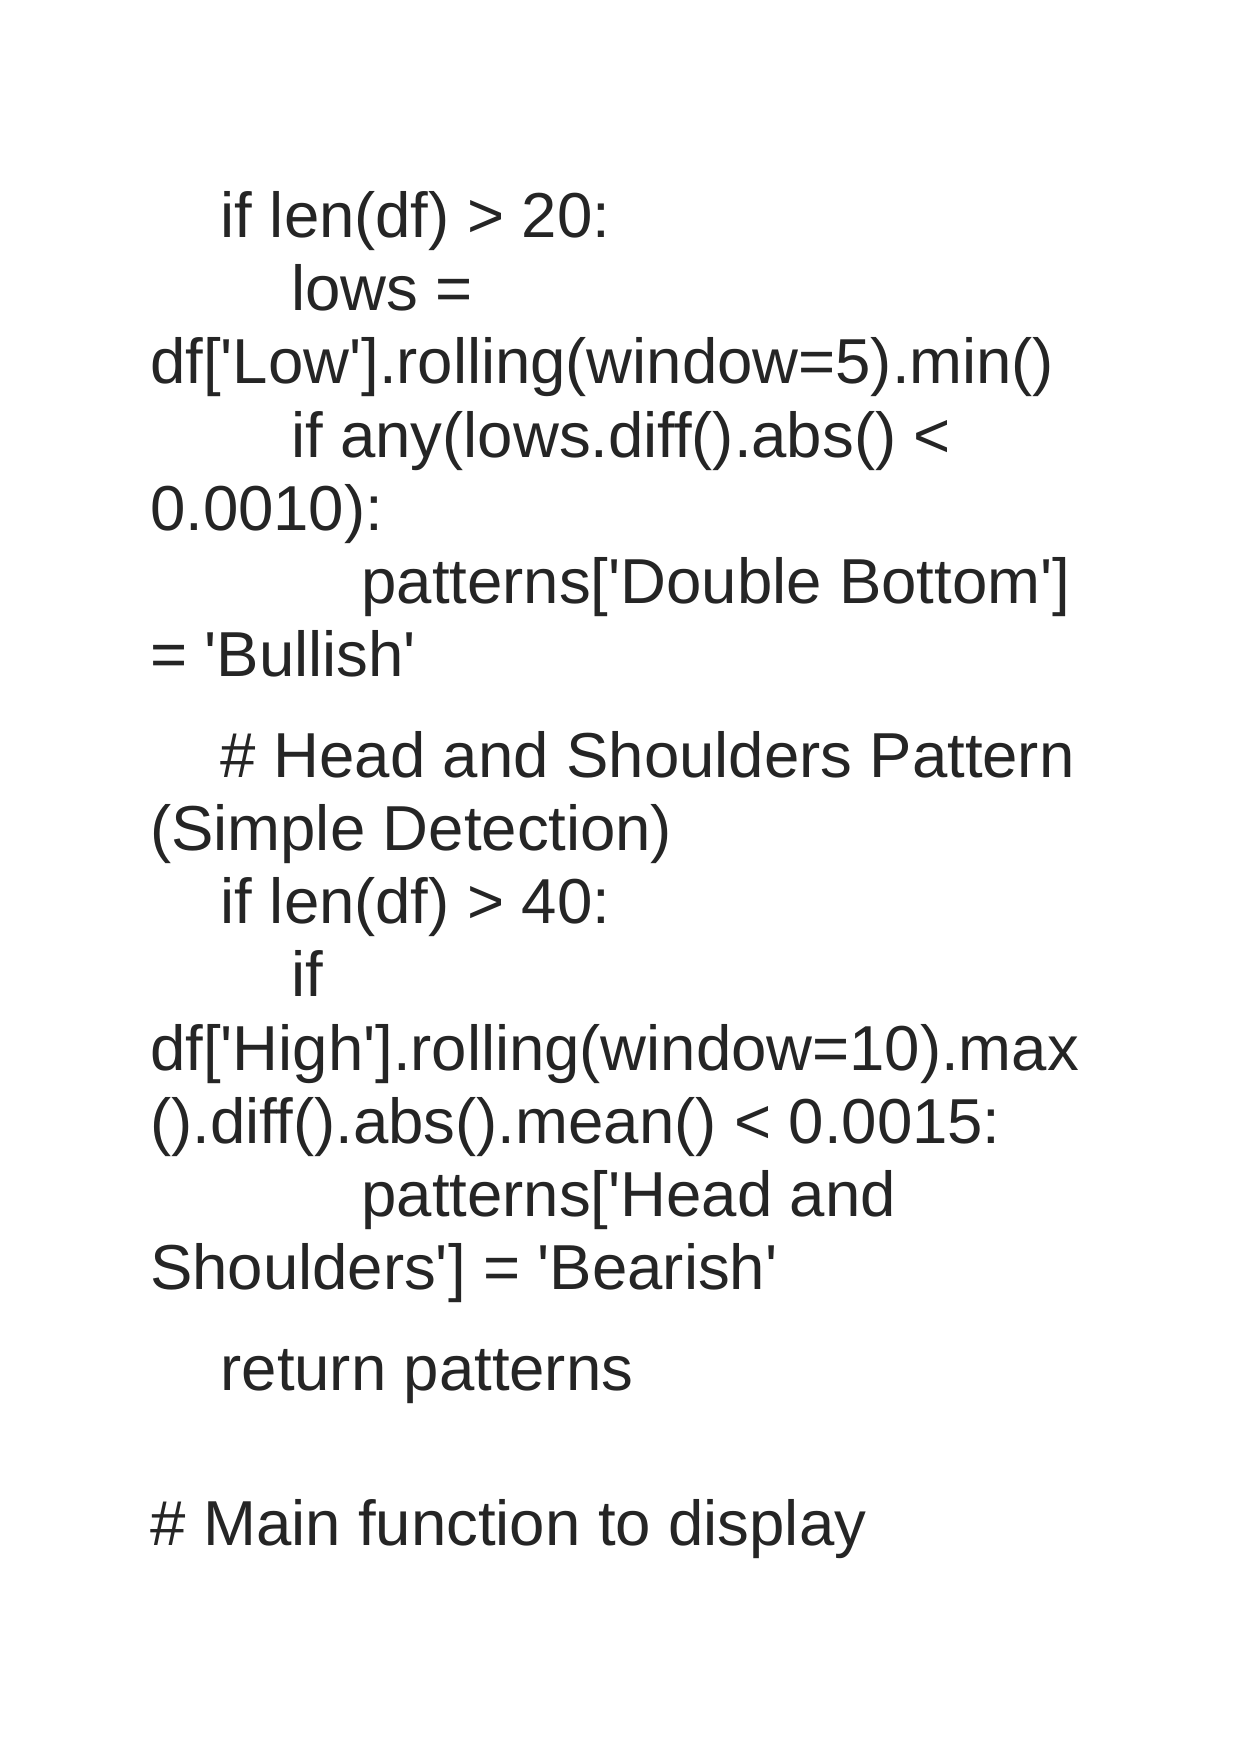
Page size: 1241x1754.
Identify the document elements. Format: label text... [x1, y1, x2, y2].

text # Head and Shoulders Pattern (Simple Detection) [150, 730, 1090, 876]
text if any(lows.diff().abs() < 0.0010): [150, 403, 1090, 550]
text return patterns [150, 1349, 1090, 1422]
text if len(df) > 40: [150, 876, 1090, 949]
text lows = df['Low'].rolling(window=5).min() [150, 257, 1090, 403]
text patterns['Double Bottom'] = 'Bullish' [150, 550, 1090, 696]
text if len(df) > 20: [150, 184, 1090, 257]
text patterns['Head and Shoulders'] = 'Bearish' [150, 1169, 1090, 1315]
text if df['High'].rolling(window=10).max().diff().abs().mean() < 0.0015: [150, 949, 1090, 1169]
